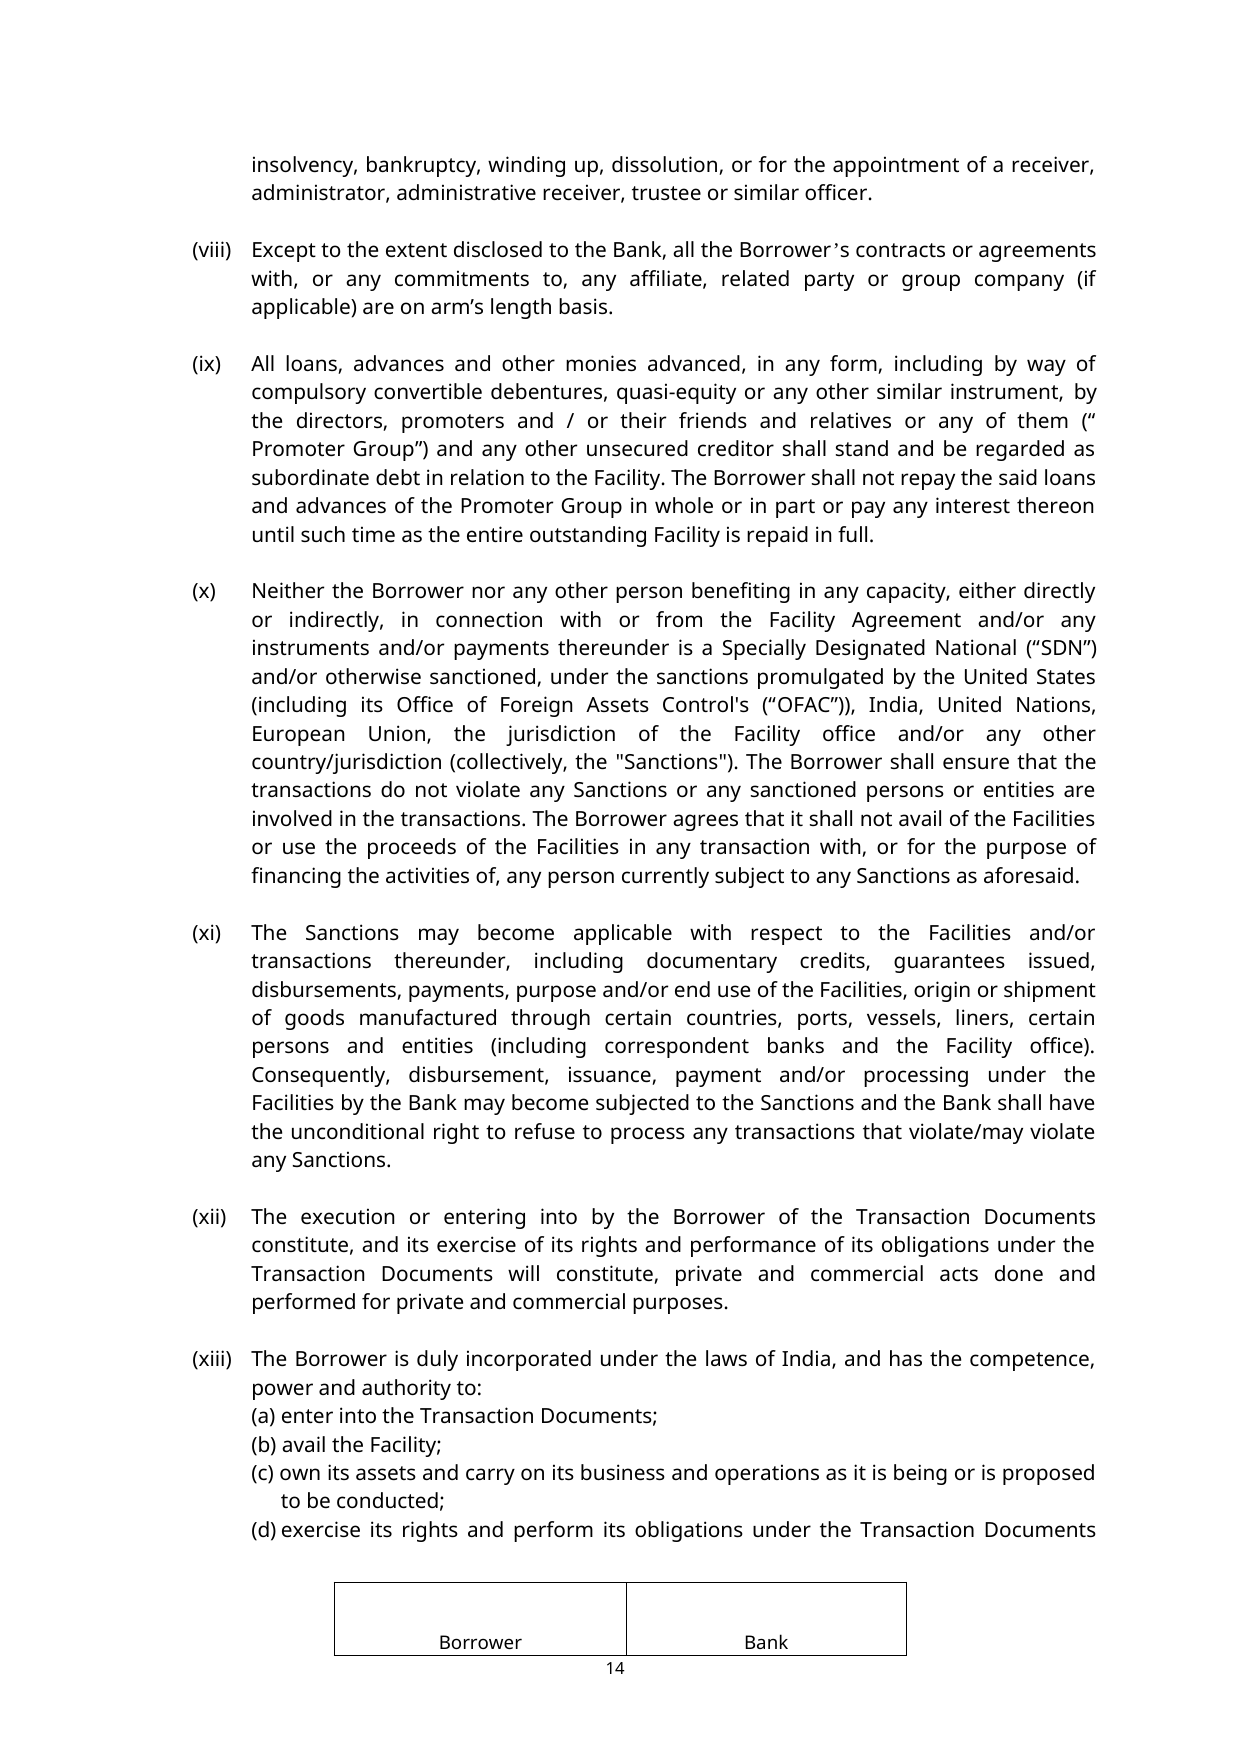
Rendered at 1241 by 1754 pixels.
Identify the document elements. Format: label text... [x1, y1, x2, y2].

text (b) avail the Facility; [251, 1430, 1097, 1458]
text (c) own its assets and carry on its business and operations as it is being or is proposed to be conducted; [251, 1458, 1097, 1515]
list The Borrower is duly incorporated under the laws of India, and has the competence, power and authority to: [192, 1344, 1097, 1401]
list The execution or entering into by the Borrower of the Transaction Documents constitute, and its exercise of its rights and performance of its obligations under the Transaction Documents will constitute, private and commercial acts done and performed for private and commercial purposes. [192, 1202, 1097, 1316]
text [251, 1515, 1097, 1543]
list Except to the extent disclosed to the Bank, all the Borrower’s contracts or agreements with, or any commitments to, any affiliate, related party or group company (if applicable) are on arm’s length basis. [192, 235, 1097, 321]
list Neither the Borrower nor any other person benefiting in any capacity, either directly or indirectly, in connection with or from the Facility Agreement and/or any instruments and/or payments thereunder is a Specially Designated National (“SDN”) and/or otherwise sanctioned, under the sanctions promulgated by the United States (including its Office of Foreign Assets Control's (“OFAC”)), India, United Nations, European Union, the jurisdiction of the Facility office and/or any other country/jurisdiction (collectively, the "Sanctions"). The Borrower shall ensure that the transactions do not violate any Sanctions or any sanctioned persons or entities are involved in the transactions. The Borrower agrees that it shall not avail of the Facilities or use the proceeds of the Facilities in any transaction with, or for the purpose of financing the activities of, any person currently subject to any Sanctions as aforesaid. [192, 577, 1097, 889]
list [192, 150, 1097, 207]
list The Sanctions may become applicable with respect to the Facilities and/or transactions thereunder, including documentary credits, guarantees issued, disbursements, payments, purpose and/or end use of the Facilities, origin or shipment of goods manufactured through certain countries, ports, vessels, liners, certain persons and entities (including correspondent banks and the Facility office). Consequently, disbursement, issuance, payment and/or processing under the Facilities by the Bank may become subjected to the Sanctions and the Bank shall have the unconditional right to refuse to process any transactions that violate/may violate any Sanctions. [192, 918, 1097, 1174]
list All loans, advances and other monies advanced, in any form, including by way of compulsory convertible debentures, quasi-equity or any other similar instrument, by the directors, promoters and / or their friends and relatives or any of them (“ Promoter Group”) and any other unsecured creditor shall stand and be regarded as subordinate debt in relation to the Facility. The Borrower shall not repay the said loans and advances of the Promoter Group in whole or in part or pay any interest thereon until such time as the entire outstanding Facility is repaid in full. [192, 349, 1097, 548]
text (a) enter into the Transaction Documents; [251, 1401, 1097, 1430]
